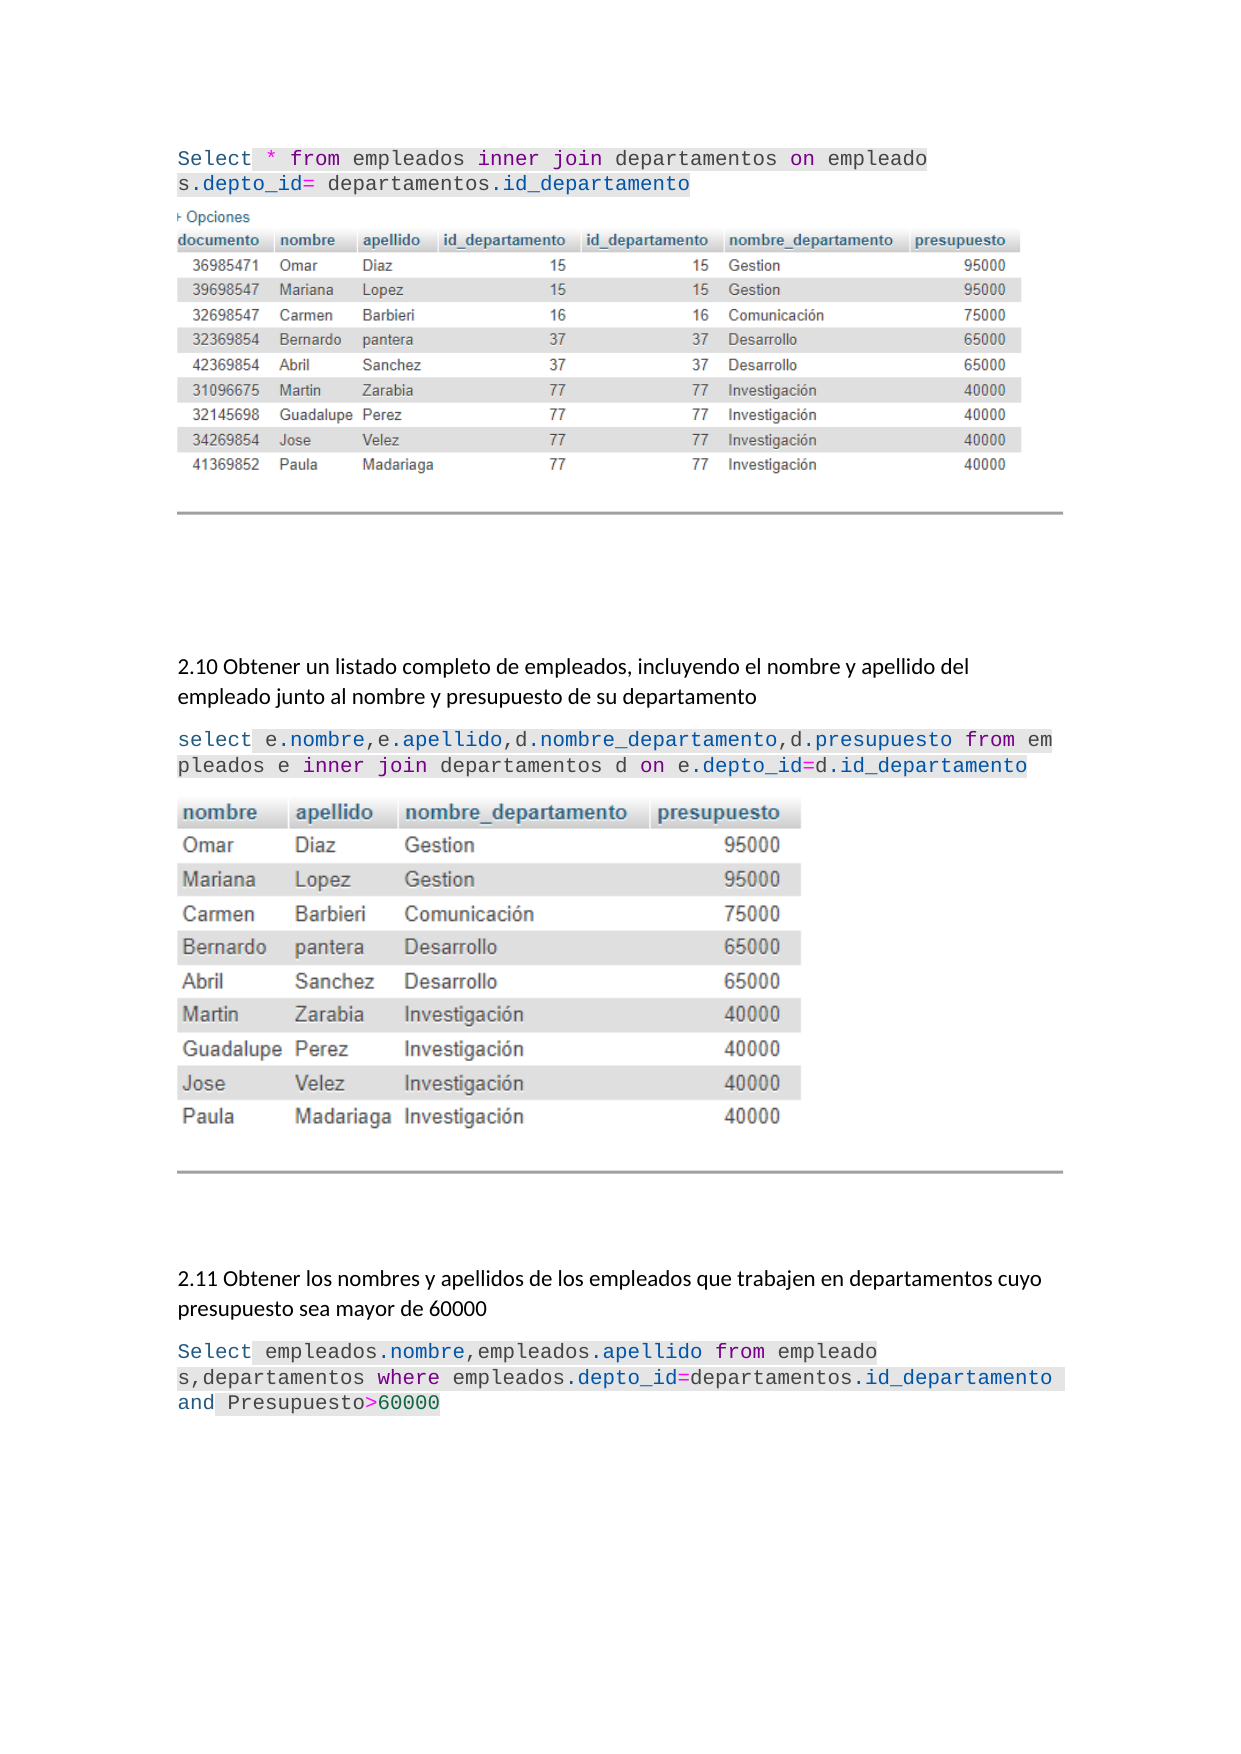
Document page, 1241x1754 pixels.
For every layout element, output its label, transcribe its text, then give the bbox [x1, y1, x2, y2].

picture [177, 797, 820, 1152]
text 2.11 Obtener los nombres y apellidos de los empleados que trabajen en departamentos cuyo presupuesto sea mayor de 60000 [177, 1264, 1063, 1322]
text Select empleados.nombre,empleados.apellido from empleados,departamentos where empleados.depto_id=departamentos.id_departamento and Presupuesto>60000 [177, 1341, 1063, 1367]
picture [177, 198, 1063, 493]
text select e.nombre,e.apellido,d.nombre_departamento,d.presupuesto from empleados e inner join departamentos d on e.depto_id=d.id_departamento [177, 729, 1063, 778]
text Select * from empleados inner join departamentos on empleados.depto_id= departamentos.id_departamento [177, 148, 1063, 198]
text 2.10 Obtener un listado completo de empleados, incluyendo el nombre y apellido del empleado junto al nombre y presupuesto de su departamento [177, 652, 1063, 710]
text Select empleados.nombre,empleados.apellido from empleados,departamentos where empleados.depto_id=departamentos.id_departamento and Presupuesto>60000 [177, 1391, 1063, 1416]
